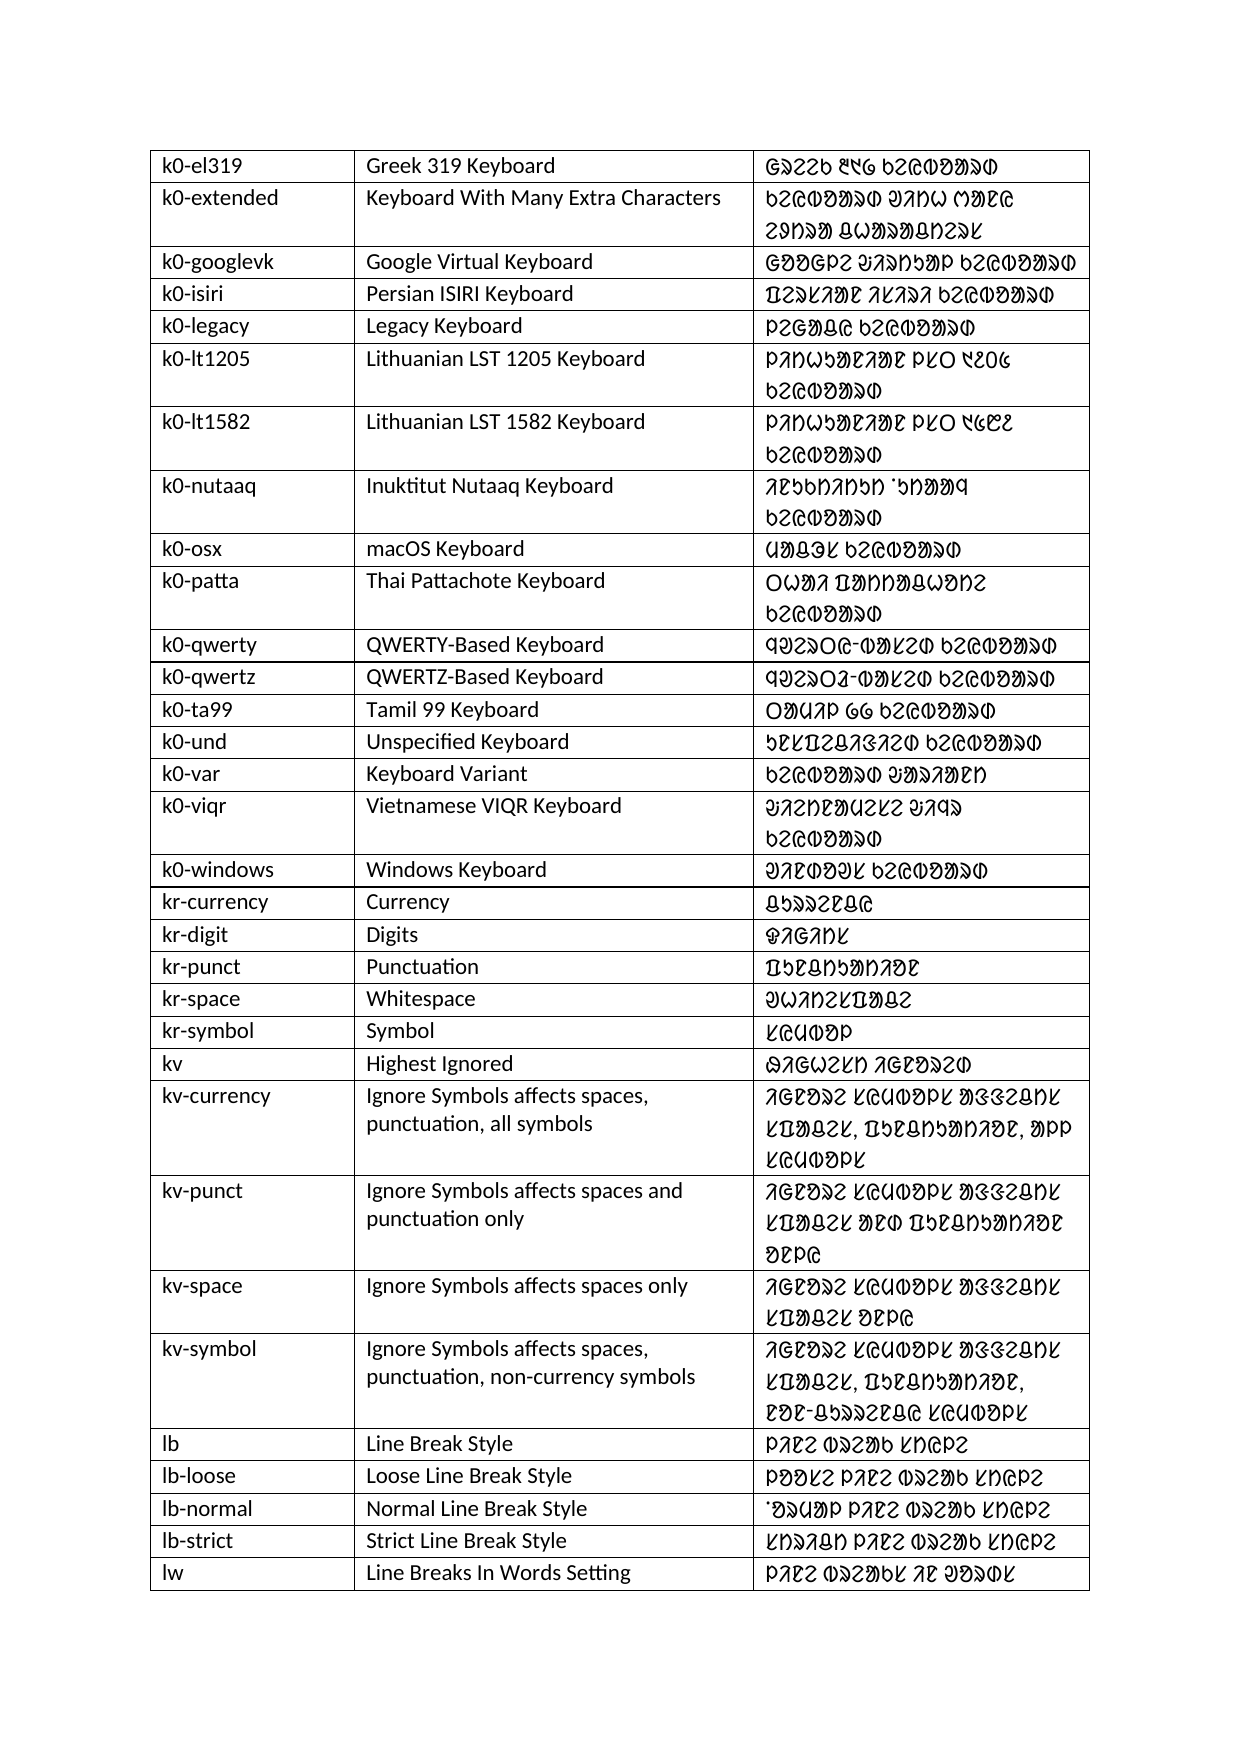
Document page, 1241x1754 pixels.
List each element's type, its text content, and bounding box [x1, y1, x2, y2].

table_cell ᱫᱤᱜᱤᱴᱥ [754, 920, 1089, 951]
table_cell k0-patta [151, 567, 354, 629]
table_cell Line Break Style [355, 1429, 753, 1460]
table_cell kv-symbol [151, 1334, 354, 1428]
table_cell ᱠᱮᱭᱵᱚᱟᱨᱰ ᱣᱤᱴᱦ ᱬᱟᱱᱭ ᱮᱽᱴᱨᱟ ᱪᱦᱟᱨᱟᱪᱴᱮᱨᱥ [754, 183, 1089, 246]
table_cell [355, 1558, 753, 1589]
table_cell lb [151, 1429, 354, 1460]
table_cell Legacy Keyboard [355, 311, 753, 343]
table_cell Normal Line Break Style [355, 1494, 753, 1525]
table_cell k0-und [151, 727, 354, 758]
table_cell ᱯᱮᱨᱥᱤᱟᱱ ᱤᱥᱤᱨᱤ ᱠᱮᱭᱵᱚᱟᱨᱰ [754, 279, 1089, 310]
table_cell ᱞᱤᱱᱮ ᱵᱨᱮᱟᱠ ᱥᱴᱭᱞᱮ [754, 1429, 1089, 1460]
table_cell Vietnamese VIQR Keyboard [355, 792, 753, 854]
table_cell kr-currency [151, 888, 354, 919]
table_cell k0-el319 [151, 151, 354, 182]
table_cell ᱜᱨᱮᱮᱠ ᱓᱑᱙ ᱠᱮᱭᱵᱚᱟᱨᱰ [754, 151, 1089, 182]
table_cell Lithuanian LST 1582 Keyboard [355, 407, 753, 470]
table_cell ᱷᱤᱜᱦᱮᱥᱴ ᱤᱜᱱᱚᱨᱮᱰ [754, 1049, 1089, 1080]
table_cell QWERTZ-Based Keyboard [355, 663, 753, 694]
table_cell ᱜᱚᱚᱜᱞᱮ ᱶᱤᱨᱴᱩᱟᱞ ᱠᱮᱭᱵᱚᱟᱨᱰ [754, 247, 1089, 278]
table_cell ᱶᱤᱮᱴᱱᱟᱢᱮᱥᱮ ᱶᱤᱧᱨ ᱠᱮᱭᱵᱚᱟᱨᱰ [754, 792, 1089, 854]
table_cell Ignore Symbols affects spaces, punctuation, all symbols [355, 1081, 753, 1175]
table_cell ᱤᱜᱱᱚᱨᱮ ᱥᱭᱢᱵᱚᱞᱥ ᱟᱝᱝᱮᱪᱴᱥ ᱥᱯᱟᱪᱮᱥ ᱚᱱᱞᱭ [754, 1271, 1089, 1333]
table_cell k0-extended [151, 183, 354, 246]
table_cell k0-lt1582 [151, 407, 354, 470]
table_cell Whitespace [355, 984, 753, 1016]
table_cell ᱞᱮᱜᱟᱪᱭ ᱠᱮᱭᱵᱚᱟᱨᱰ [754, 311, 1089, 343]
table_cell Punctuation [355, 952, 753, 983]
table_cell Ignore Symbols affects spaces only [355, 1271, 753, 1333]
table_cell k0-viqr [151, 792, 354, 854]
table_cell kv-space [151, 1271, 354, 1333]
table_cell ᱪᱩᱨᱨᱮᱱᱪᱭ [754, 888, 1089, 919]
table_cell Unspecified Keyboard [355, 727, 753, 758]
table_cell ᱣᱦᱤᱴᱮᱥᱯᱟᱪᱮ [754, 984, 1089, 1016]
table_cell Persian ISIRI Keyboard [355, 279, 753, 310]
table_cell k0-isiri [151, 279, 354, 310]
table_cell Ignore Symbols affects spaces, punctuation, non-currency symbols [355, 1334, 753, 1428]
table_cell ᱠᱮᱭᱵᱚᱟᱨᱰ ᱶᱟᱨᱤᱟᱱᱴ [754, 759, 1089, 791]
table_cell k0-osx [151, 534, 354, 566]
table_cell lw [151, 1558, 354, 1589]
table_cell k0-qwertz [151, 663, 354, 694]
table_cell lb-loose [151, 1461, 354, 1493]
table_cell Keyboard Variant [355, 759, 753, 791]
table_cell kr-space [151, 984, 354, 1016]
table_cell ᱢᱟᱪᱳᱥ ᱠᱮᱭᱵᱚᱟᱨᱰ [754, 534, 1089, 566]
table_cell ᱥᱴᱨᱤᱪᱴ ᱞᱤᱱᱮ ᱵᱨᱮᱟᱠ ᱥᱴᱭᱞᱮ [754, 1526, 1089, 1557]
table_cell ᱛᱟᱢᱤᱞ ᱙᱙ ᱠᱮᱭᱵᱚᱟᱨᱰ [754, 695, 1089, 726]
table_cell ᱞᱤᱴᱦᱩᱟᱱᱤᱟᱱ ᱞᱥᱛ ᱑᱒᱐᱕ ᱠᱮᱭᱵᱚᱟᱨᱰ [754, 344, 1089, 406]
table_cell macOS Keyboard [355, 534, 753, 566]
table_cell ᱥᱭᱢᱵᱚᱞ [754, 1017, 1089, 1048]
table_cell Symbol [355, 1017, 753, 1048]
table_cell ᱤᱜᱱᱚᱨᱮ ᱥᱭᱢᱵᱚᱞᱥ ᱟᱝᱝᱮᱪᱴᱥ ᱥᱯᱟᱪᱮᱥ, ᱯᱩᱱᱪᱴᱩᱟᱴᱤᱚᱱ, ᱱᱚᱱᱼᱪᱩᱨᱨᱮᱱᱪᱭ ᱥᱭᱢᱵᱚᱞᱥ [754, 1334, 1089, 1428]
table_cell Inuktitut Nutaaq Keyboard [355, 471, 753, 533]
table_cell ᱞᱤᱴᱦᱩᱟᱱᱤᱟᱱ ᱞᱥᱛ ᱑᱕᱘᱒ ᱠᱮᱭᱵᱚᱟᱨᱰ [754, 407, 1089, 470]
table_cell ᱧᱣᱮᱨᱛᱲᱼᱵᱟᱥᱮᱰ ᱠᱮᱭᱵᱚᱟᱨᱰ [754, 663, 1089, 694]
table_cell lb-normal [151, 1494, 354, 1525]
table_cell lb-strict [151, 1526, 354, 1557]
table_cell Google Virtual Keyboard [355, 247, 753, 278]
table_cell ᱛᱦᱟᱤ ᱯᱟᱴᱴᱟᱪᱦᱚᱴᱮ ᱠᱮᱭᱵᱚᱟᱨᱰ [754, 567, 1089, 629]
table_cell k0-ta99 [151, 695, 354, 726]
table_cell Lithuanian LST 1205 Keyboard [355, 344, 753, 406]
table_cell Digits [355, 920, 753, 951]
table_cell k0-lt1205 [151, 344, 354, 406]
table_cell QWERTY-Based Keyboard [355, 630, 753, 661]
table_cell ᱞᱚᱚᱥᱮ ᱞᱤᱱᱮ ᱵᱨᱮᱟᱠ ᱥᱴᱭᱞᱮ [754, 1461, 1089, 1493]
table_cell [754, 1558, 1089, 1589]
table_cell Currency [355, 888, 753, 919]
table_cell k0-var [151, 759, 354, 791]
table_cell ᱤᱜᱱᱚᱨᱮ ᱥᱭᱢᱵᱚᱞᱥ ᱟᱝᱝᱮᱪᱴᱥ ᱥᱯᱟᱪᱮᱥ, ᱯᱩᱱᱪᱴᱩᱟᱴᱤᱚᱱ, ᱟᱞᱞ ᱥᱭᱢᱵᱚᱞᱥ [754, 1081, 1089, 1175]
table_cell ᱧᱣᱮᱨᱛᱭᱼᱵᱟᱥᱮᱰ ᱠᱮᱭᱵᱚᱟᱨᱰ [754, 630, 1089, 661]
table_cell k0-windows [151, 855, 354, 886]
table_cell ᱤᱱᱩᱠᱴᱤᱴᱩᱴ ᱸᱩᱴᱟᱟᱧ ᱠᱮᱭᱵᱚᱟᱨᱰ [754, 471, 1089, 533]
table_cell kr-punct [151, 952, 354, 983]
table_cell Keyboard With Many Extra Characters [355, 183, 753, 246]
table_cell ᱸᱚᱨᱢᱟᱞ ᱞᱤᱱᱮ ᱵᱨᱮᱟᱠ ᱥᱴᱭᱞᱮ [754, 1494, 1089, 1525]
table_cell Ignore Symbols affects spaces and punctuation only [355, 1176, 753, 1270]
table_cell Thai Pattachote Keyboard [355, 567, 753, 629]
table_cell Greek 319 Keyboard [355, 151, 753, 182]
table_cell kr-digit [151, 920, 354, 951]
table_cell kv-currency [151, 1081, 354, 1175]
table_cell Windows Keyboard [355, 855, 753, 886]
table_cell Tamil 99 Keyboard [355, 695, 753, 726]
table_cell k0-qwerty [151, 630, 354, 661]
table_cell kr-symbol [151, 1017, 354, 1048]
table_cell kv [151, 1049, 354, 1080]
table_cell kv-punct [151, 1176, 354, 1270]
table_cell Strict Line Break Style [355, 1526, 753, 1557]
table_cell ᱩᱱᱥᱯᱮᱪᱤᱝᱤᱮᱰ ᱠᱮᱭᱵᱚᱟᱨᱰ [754, 727, 1089, 758]
table_cell Highest Ignored [355, 1049, 753, 1080]
table_cell k0-legacy [151, 311, 354, 343]
table_cell k0-googlevk [151, 247, 354, 278]
table_cell k0-nutaaq [151, 471, 354, 533]
table_cell ᱤᱜᱱᱚᱨᱮ ᱥᱭᱢᱵᱚᱞᱥ ᱟᱝᱝᱮᱪᱴᱥ ᱥᱯᱟᱪᱮᱥ ᱟᱱᱰ ᱯᱩᱱᱪᱴᱩᱟᱴᱤᱚᱱ ᱚᱱᱞᱭ [754, 1176, 1089, 1270]
table_cell Loose Line Break Style [355, 1461, 753, 1493]
table_cell ᱯᱩᱱᱪᱴᱩᱟᱴᱤᱚᱱ [754, 952, 1089, 983]
table_cell ᱣᱤᱱᱰᱚᱣᱥ ᱠᱮᱭᱵᱚᱟᱨᱰ [754, 855, 1089, 886]
